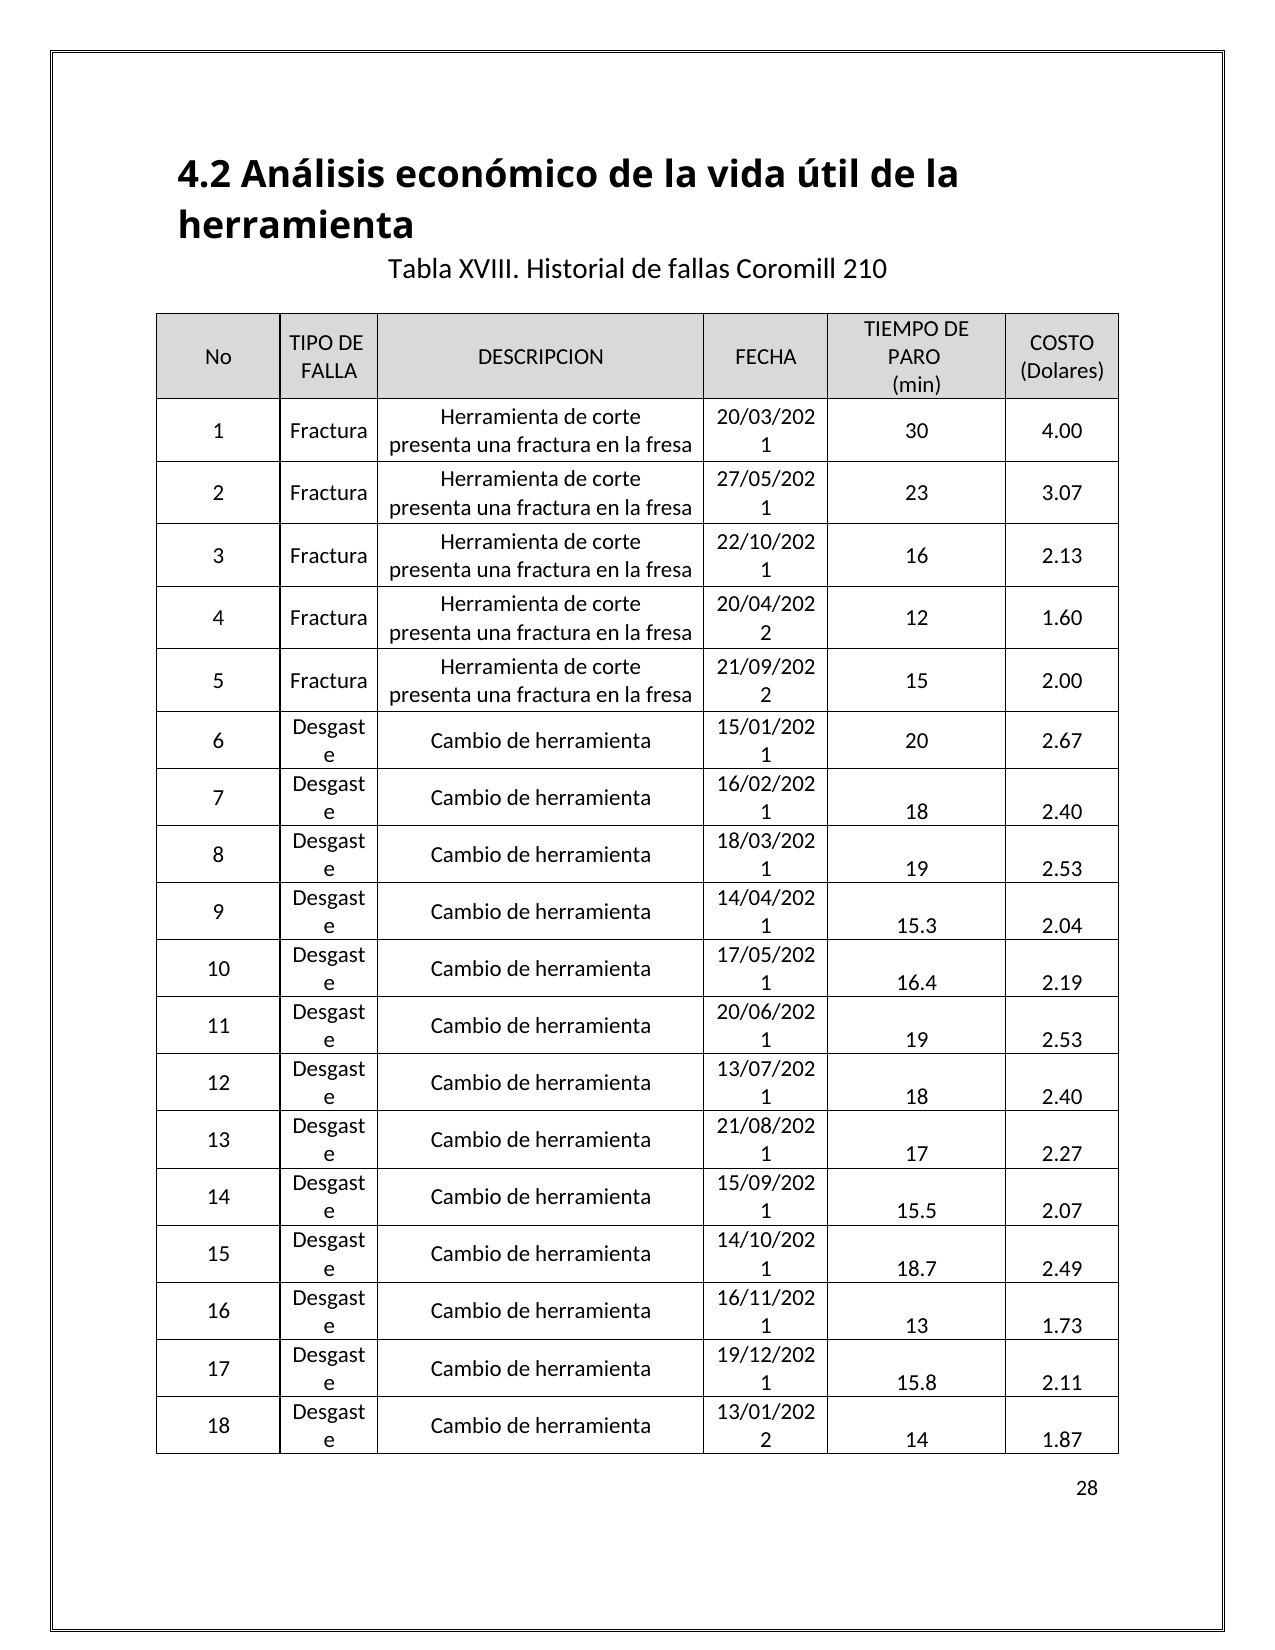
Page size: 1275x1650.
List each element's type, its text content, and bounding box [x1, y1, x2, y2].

table_cell 15/09/2021 [704, 1169, 827, 1224]
table_cell 22/10/2021 [704, 524, 827, 586]
table_cell Desgaste [281, 1397, 377, 1453]
table_cell 17 [828, 1111, 1005, 1167]
table_cell 16/02/2021 [704, 769, 827, 825]
table_cell 3.07 [1006, 462, 1118, 523]
table_cell Herramienta de corte presenta una fractura en la fresa [378, 399, 703, 461]
table_cell Cambio de herramienta [378, 769, 703, 825]
table_cell Herramienta de corte presenta una fractura en la fresa [378, 587, 703, 648]
table_header No [157, 314, 279, 398]
table_cell Fractura [281, 587, 377, 648]
table_cell 2.07 [1006, 1169, 1118, 1224]
table_header DESCRIPCION [378, 314, 703, 398]
table_cell 18/03/2021 [704, 826, 827, 882]
table_cell 8 [157, 826, 279, 882]
table_cell 2.40 [1006, 1054, 1118, 1110]
table_cell 15 [157, 1226, 279, 1282]
table_cell 18 [828, 769, 1005, 825]
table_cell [378, 1397, 703, 1453]
subtitle 4.2 Análisis económico de la vida útil de la herramienta [177, 148, 1098, 250]
table_cell 2.49 [1006, 1226, 1118, 1282]
table_cell 16.4 [828, 940, 1005, 996]
table_cell 14 [828, 1397, 1005, 1453]
table_cell Desgaste [281, 1111, 377, 1167]
table_cell 21/09/2022 [704, 649, 827, 711]
table_cell Desgaste [281, 1226, 377, 1282]
table_cell Cambio de herramienta [378, 1169, 703, 1224]
table_cell 15.5 [828, 1169, 1005, 1224]
table_cell 18 [828, 1054, 1005, 1110]
table_cell 2 [157, 462, 279, 523]
table_cell 20 [828, 712, 1005, 768]
table_cell Desgaste [281, 712, 377, 768]
table_cell 11 [157, 997, 279, 1053]
table_cell 27/05/2021 [704, 462, 827, 523]
table_cell 14/04/2021 [704, 883, 827, 939]
table_cell 20/04/2022 [704, 587, 827, 648]
table_cell Fractura [281, 399, 377, 461]
table_cell 4.00 [1006, 399, 1118, 461]
table_cell Cambio de herramienta [378, 712, 703, 768]
table_cell 1.87 [1006, 1397, 1118, 1453]
table_cell 2.11 [1006, 1340, 1118, 1396]
table_cell 16/11/2021 [704, 1283, 827, 1339]
table_header COSTO (Dolares) [1006, 314, 1118, 398]
table_cell 2.04 [1006, 883, 1118, 939]
table_cell Fractura [281, 649, 377, 711]
table_cell Desgaste [281, 940, 377, 996]
table_cell 2.27 [1006, 1111, 1118, 1167]
table_cell 13/07/2021 [704, 1054, 827, 1110]
table_header FECHA [704, 314, 827, 398]
table_cell 18.7 [828, 1226, 1005, 1282]
table_cell 9 [157, 883, 279, 939]
table_cell 18 [157, 1397, 279, 1453]
table_cell 19/12/2021 [704, 1340, 827, 1396]
table_cell 14 [157, 1169, 279, 1224]
table_cell 2.00 [1006, 649, 1118, 711]
table_cell Desgaste [281, 1054, 377, 1110]
table_cell Herramienta de corte presenta una fractura en la fresa [378, 462, 703, 523]
table_cell 5 [157, 649, 279, 711]
table_cell Cambio de herramienta [378, 1054, 703, 1110]
table_cell 23 [828, 462, 1005, 523]
table_cell 17/05/2021 [704, 940, 827, 996]
table_cell 19 [828, 826, 1005, 882]
text Tabla XVIII. Historial de fallas Coromill 210 [177, 250, 1098, 285]
table_cell 4 [157, 587, 279, 648]
table_cell 19 [828, 997, 1005, 1053]
table_header TIEMPO DE PARO (min) [828, 314, 1005, 398]
table_cell 2.53 [1006, 826, 1118, 882]
table_cell 15/01/2021 [704, 712, 827, 768]
table_cell Fractura [281, 462, 377, 523]
table_cell 30 [828, 399, 1005, 461]
table_cell Desgaste [281, 1340, 377, 1396]
table_cell 15.8 [828, 1340, 1005, 1396]
table_cell 1.73 [1006, 1283, 1118, 1339]
table_cell Herramienta de corte presenta una fractura en la fresa [378, 524, 703, 586]
table_cell 15 [828, 649, 1005, 711]
table_cell 20/06/2021 [704, 997, 827, 1053]
table_cell 15.3 [828, 883, 1005, 939]
table_cell Cambio de herramienta [378, 940, 703, 996]
table_cell Desgaste [281, 769, 377, 825]
table_cell Cambio de herramienta [378, 1111, 703, 1167]
table_cell 2.53 [1006, 997, 1118, 1053]
table_cell 13/01/2022 [704, 1397, 827, 1453]
table_cell 13 [157, 1111, 279, 1167]
table_cell 13 [828, 1283, 1005, 1339]
table_cell 16 [157, 1283, 279, 1339]
table_cell 2.67 [1006, 712, 1118, 768]
table_cell Desgaste [281, 997, 377, 1053]
table_cell Fractura [281, 524, 377, 586]
table_cell Cambio de herramienta [378, 826, 703, 882]
table_cell 12 [828, 587, 1005, 648]
table_cell Desgaste [281, 1283, 377, 1339]
table_cell 2.13 [1006, 524, 1118, 586]
table_cell 2.40 [1006, 769, 1118, 825]
table_cell 14/10/2021 [704, 1226, 827, 1282]
table_cell 21/08/2021 [704, 1111, 827, 1167]
table_cell Cambio de herramienta [378, 1226, 703, 1282]
table_cell Desgaste [281, 1169, 377, 1224]
table_header TIPO DE FALLA [281, 314, 377, 398]
table_cell 20/03/2021 [704, 399, 827, 461]
table_cell 1.60 [1006, 587, 1118, 648]
table_cell Cambio de herramienta [378, 883, 703, 939]
table_cell Cambio de herramienta [378, 1283, 703, 1339]
table_cell 6 [157, 712, 279, 768]
table_cell Desgaste [281, 826, 377, 882]
table_cell 2.19 [1006, 940, 1118, 996]
table_cell 17 [157, 1340, 279, 1396]
table_cell 1 [157, 399, 279, 461]
table_cell Herramienta de corte presenta una fractura en la fresa [378, 649, 703, 711]
table_cell Cambio de herramienta [378, 997, 703, 1053]
table_cell 7 [157, 769, 279, 825]
table_cell Desgaste [281, 883, 377, 939]
table_cell Cambio de herramienta [378, 1340, 703, 1396]
table_cell 12 [157, 1054, 279, 1110]
table_cell 3 [157, 524, 279, 586]
table_cell 16 [828, 524, 1005, 586]
table_cell 10 [157, 940, 279, 996]
